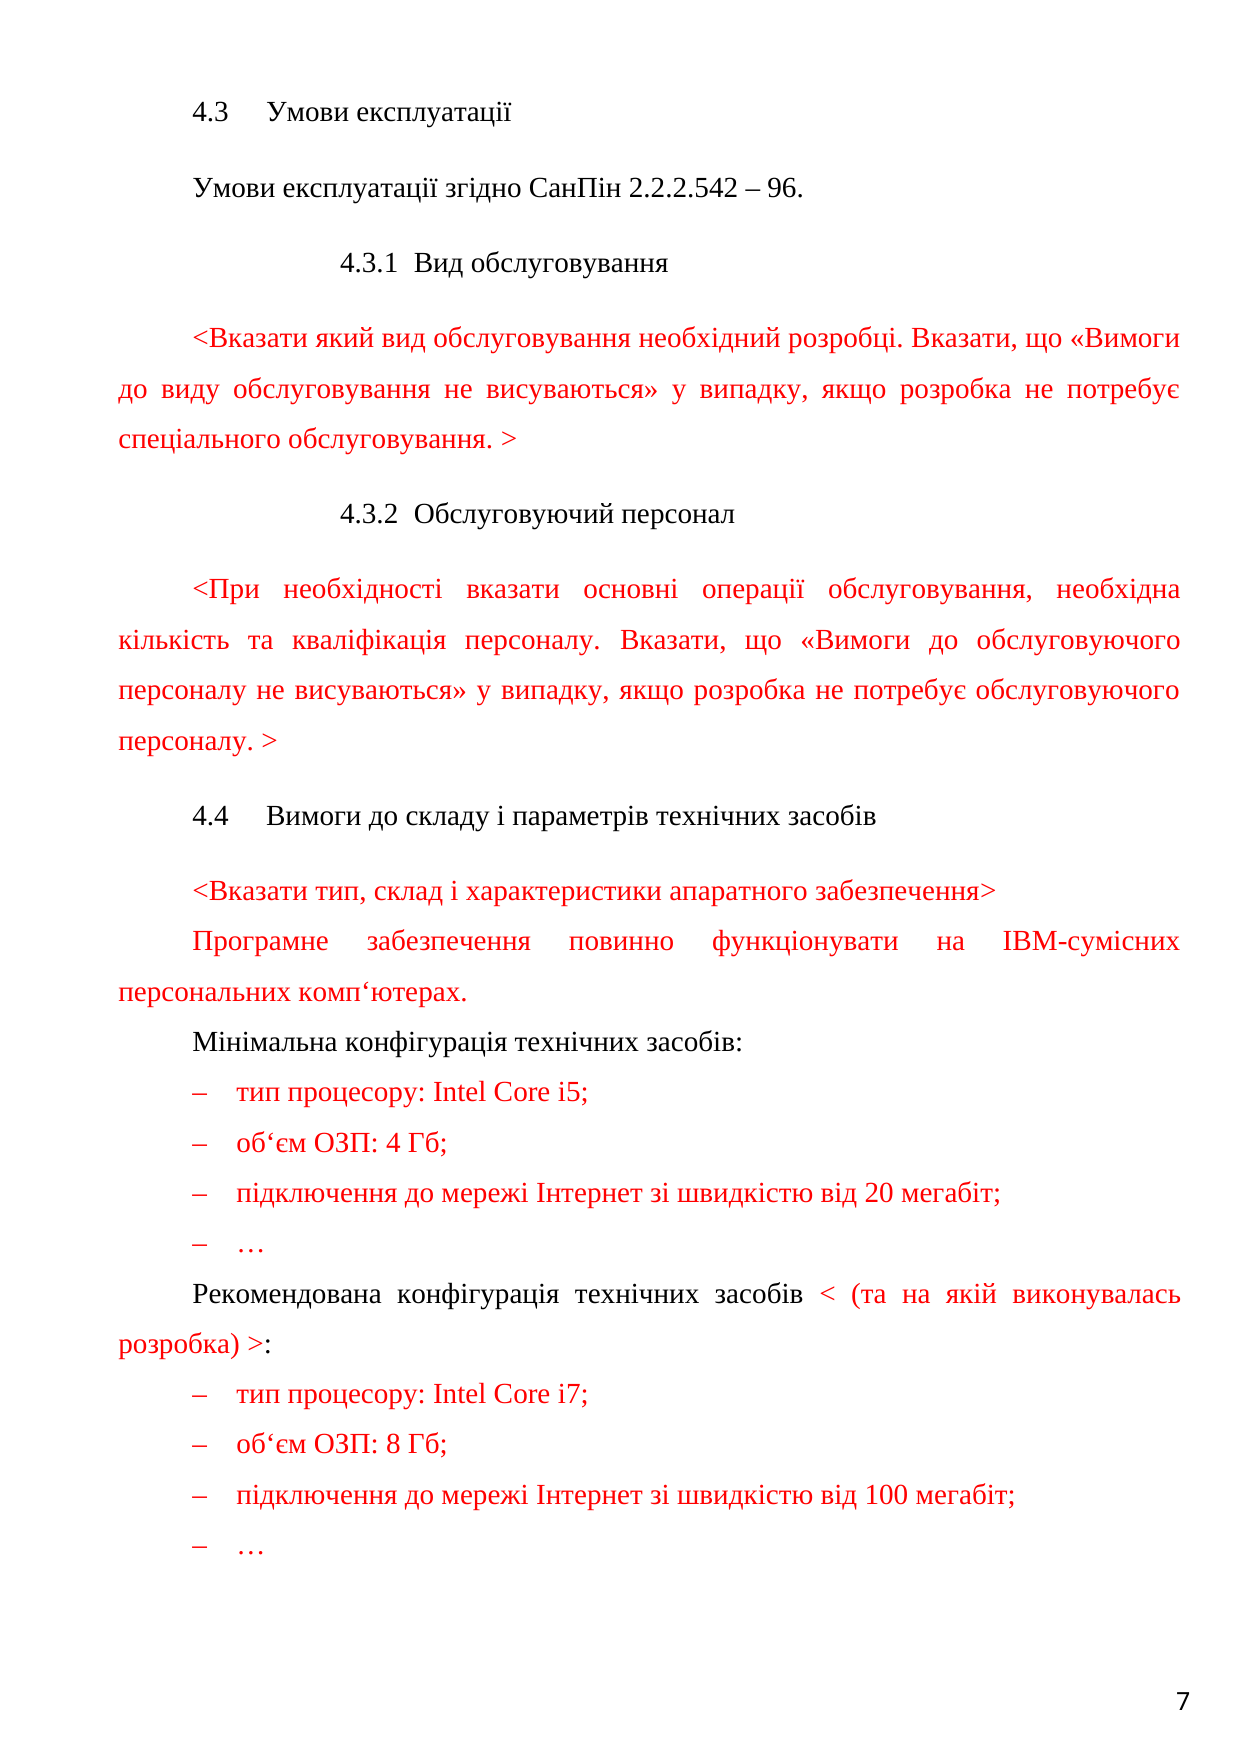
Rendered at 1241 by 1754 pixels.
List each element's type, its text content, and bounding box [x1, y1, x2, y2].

text Програмне забезпечення повинно функціонувати на IBM-сумісних персональних комп‘ютерах. [118, 923, 1181, 1007]
text <Вказати який вид обслуговування необхідний розробці. Вказати, що «Вимоги до виду обслуговування не висуваються» у випадку, якщо розробка не потребує спеціального обслуговування. > [118, 320, 1181, 454]
subtitle Обслуговуючий персонал [266, 496, 1181, 530]
list об‘єм ОЗП: 4 Гб; [192, 1125, 1181, 1158]
subtitle Вид обслуговування [266, 245, 1181, 279]
list … [192, 1527, 1181, 1561]
list об‘єм ОЗП: 8 Гб; [192, 1427, 1181, 1460]
text <При необхідності вказати основні операції обслуговування, необхідна кількість та кваліфікація персоналу. Вказати, що «Вимоги до обслуговуючого персоналу не висуваються» у випадку, якщо розробка не потребує обслуговуючого персоналу. > [118, 572, 1181, 756]
subtitle Вимоги до складу і параметрів технічних засобів [118, 798, 1181, 831]
text Мінімальна конфігурація технічних засобів: [118, 1024, 1181, 1058]
list підключення до мережі Інтернет зі швидкістю від 100 мегабіт; [192, 1477, 1181, 1511]
text Умови експлуатації згідно СанПін 2.2.2.542 – 96. [118, 170, 1181, 203]
text Рекомендована конфігурація технічних засобів < (та на якій виконувалась розробка) >: [118, 1276, 1181, 1359]
list тип процесору: Intel Core i5; [192, 1074, 1181, 1108]
text <Вказати тип, склад і характеристики апаратного забезпечення> [118, 873, 1181, 907]
list тип процесору: Intel Core i7; [192, 1376, 1181, 1410]
list … [192, 1225, 1181, 1259]
list підключення до мережі Інтернет зі швидкістю від 20 мегабіт; [192, 1175, 1181, 1209]
subtitle Умови експлуатації [118, 94, 1181, 128]
